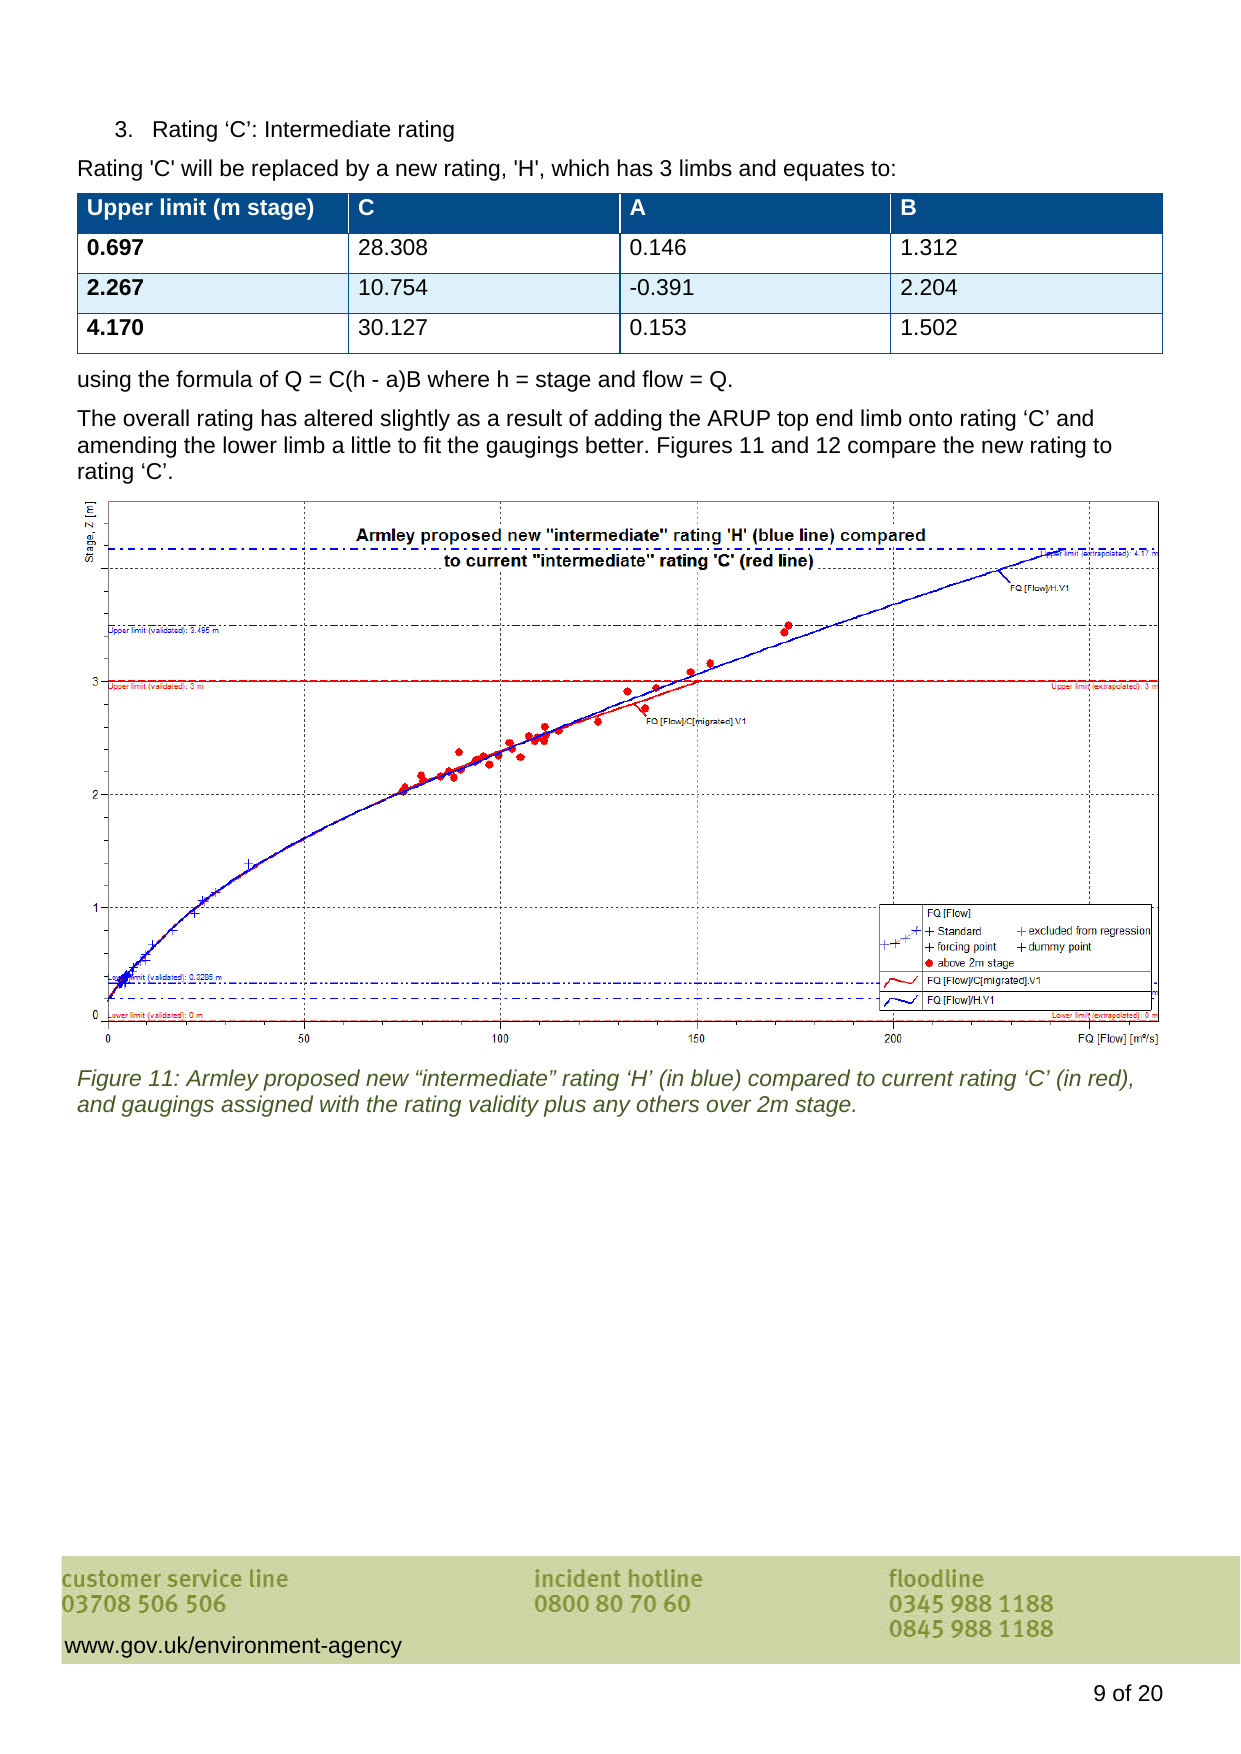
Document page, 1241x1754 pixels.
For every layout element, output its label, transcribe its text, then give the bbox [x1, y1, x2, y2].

text Rating 'C' will be replaced by a new rating, 'H', which has 3 limbs and equates to: [77, 154, 1163, 181]
picture [76, 496, 1163, 1053]
table_cell 4.170 [78, 314, 348, 353]
table_cell 30.127 [349, 314, 619, 353]
text using the formula of Q = C(h - a)B where h = stage and flow = Q. [77, 366, 1163, 393]
list Rating ‘C’: Intermediate rating [114, 116, 1163, 142]
table_cell 0.153 [621, 314, 890, 353]
table_cell -0.391 [621, 274, 890, 313]
table_header Upper limit (m stage) [78, 194, 348, 233]
picture [61, 1556, 1241, 1664]
table_header C [349, 194, 619, 233]
table_cell 2.204 [891, 274, 1162, 313]
table_cell 2.267 [78, 274, 348, 313]
table_cell 28.308 [349, 234, 619, 273]
table_cell 10.754 [349, 274, 619, 313]
text Figure 11: Armley proposed new “intermediate” rating ‘H’ (in blue) compared to current rating ‘C’ (in red), and gaugings assigned with the rating validity plus any others over 2m stage. [77, 1065, 1163, 1118]
table_cell 0.146 [621, 234, 890, 273]
text The overall rating has altered slightly as a result of adding the ARUP top end limb onto rating ‘C’ and amending the lower limb a little to fit the gaugings better. Figures 11 and 12 compare the new rating to rating ‘C’. [77, 405, 1163, 484]
table_header B [891, 194, 1162, 233]
table_header A [621, 194, 890, 233]
table_cell 0.697 [78, 234, 348, 273]
table_cell 1.312 [891, 234, 1162, 273]
table_cell 1.502 [891, 314, 1162, 353]
